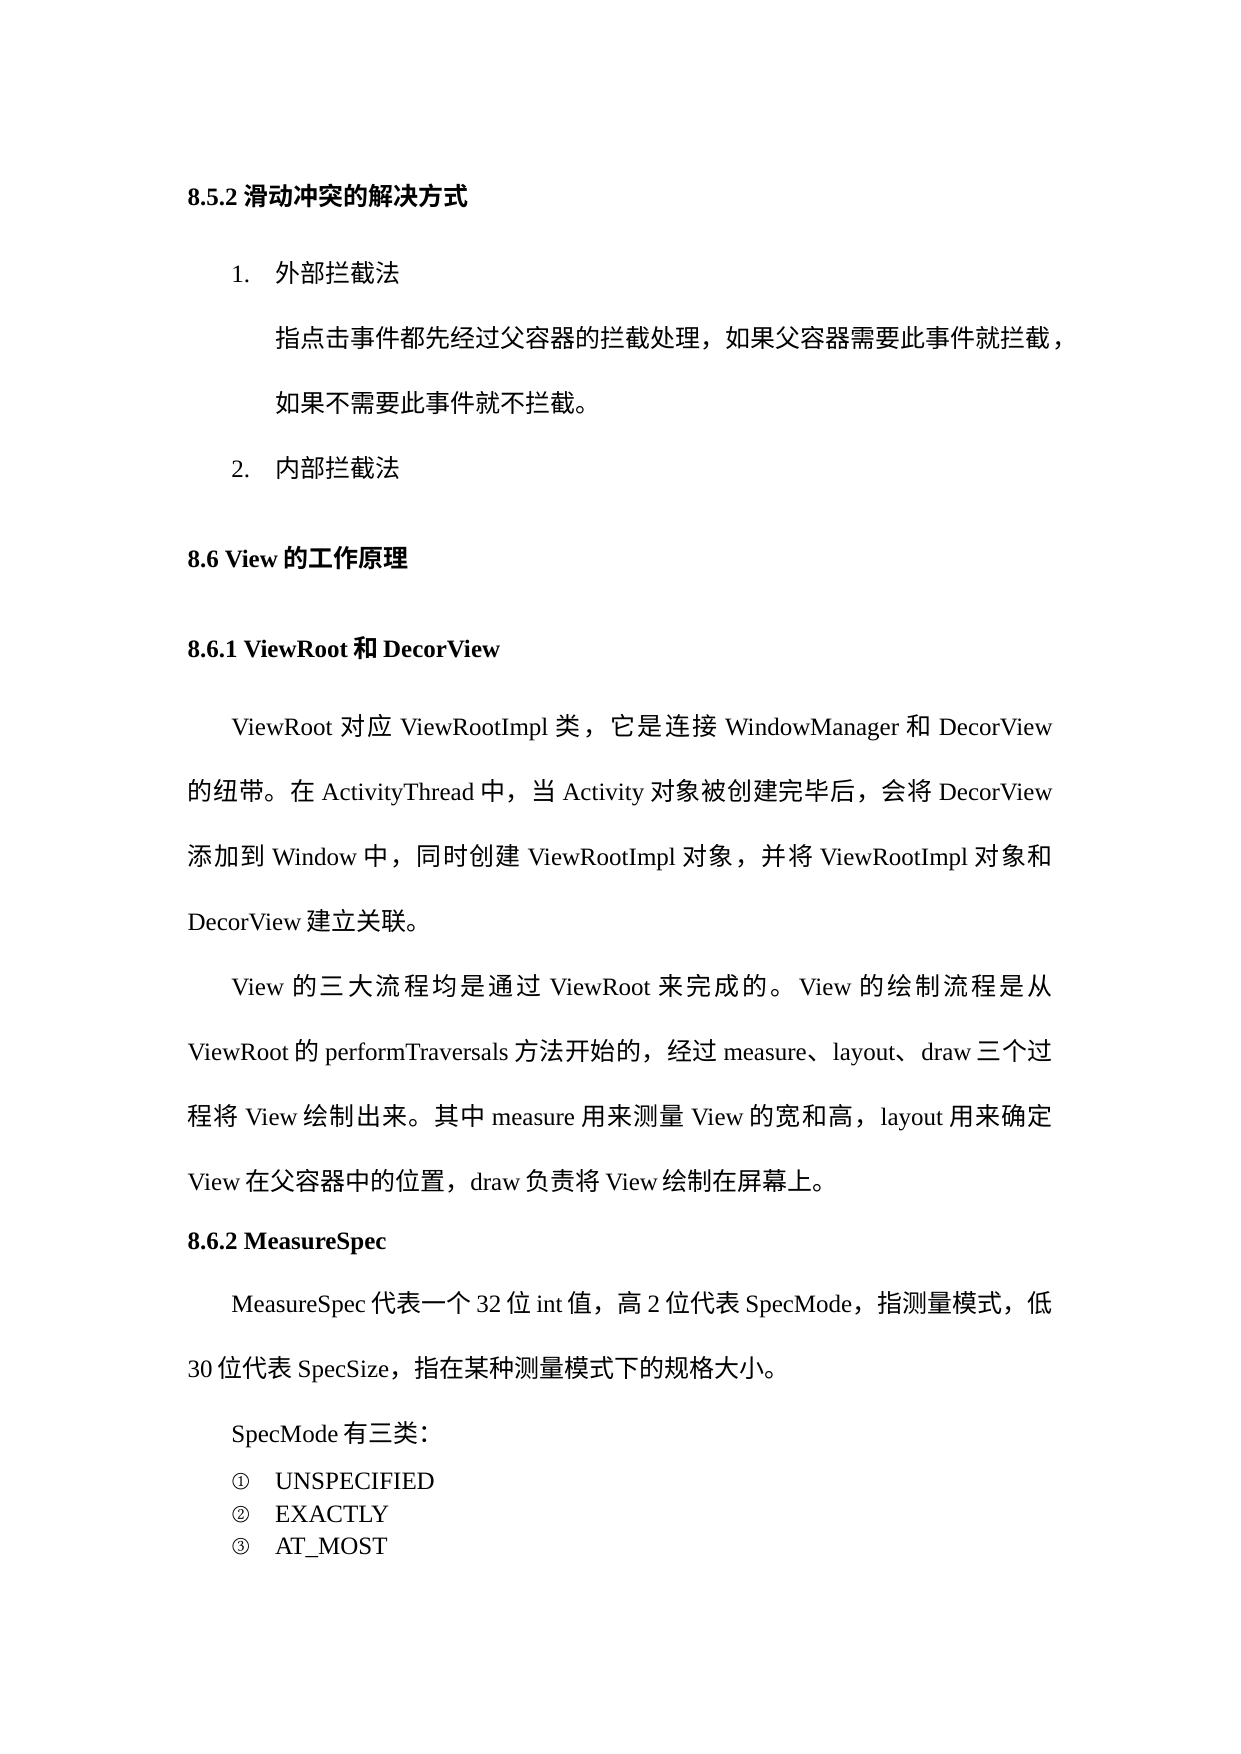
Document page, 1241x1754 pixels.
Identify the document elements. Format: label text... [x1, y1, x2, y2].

text MeasureSpec代表一个32位int值，高2位代表SpecMode，指测量模式，低30位代表SpecSize，指在某种测量模式下的规格大小。 [187, 1269, 1053, 1399]
list 内部拦截法 [231, 434, 1053, 499]
list 外部拦截法 [231, 239, 1053, 304]
subtitle 8.6.2 MeasureSpec [187, 1224, 1053, 1257]
subtitle 8.6.1 ViewRoot和DecorView [187, 614, 1053, 679]
list EXACTLY [231, 1497, 1053, 1529]
subtitle 8.5.2 滑动冲突的解决方式 [187, 162, 1053, 227]
text ViewRoot对应ViewRootImpl类，它是连接WindowManager和DecorView的纽带。在ActivityThread中，当Activity对象被创建完毕后，会将DecorView添加到Window中，同时创建ViewRootImpl对象，并将ViewRootImpl对象和DecorView建立关联。 [187, 692, 1053, 952]
list UNSPECIFIED [231, 1464, 1053, 1497]
text View的三大流程均是通过ViewRoot来完成的。View的绘制流程是从ViewRoot的performTraversals方法开始的，经过measure、layout、draw三个过程将View绘制出来。其中measure用来测量View的宽和高，layout用来确定View在父容器中的位置，draw负责将View绘制在屏幕上。 [187, 952, 1053, 1212]
text SpecMode有三类： [187, 1399, 1053, 1464]
subtitle 8.6 View的工作原理 [187, 524, 1053, 589]
list 指点击事件都先经过父容器的拦截处理，如果父容器需要此事件就拦截，如果不需要此事件就不拦截。 [275, 304, 1053, 434]
list AT_MOST [231, 1529, 1053, 1562]
